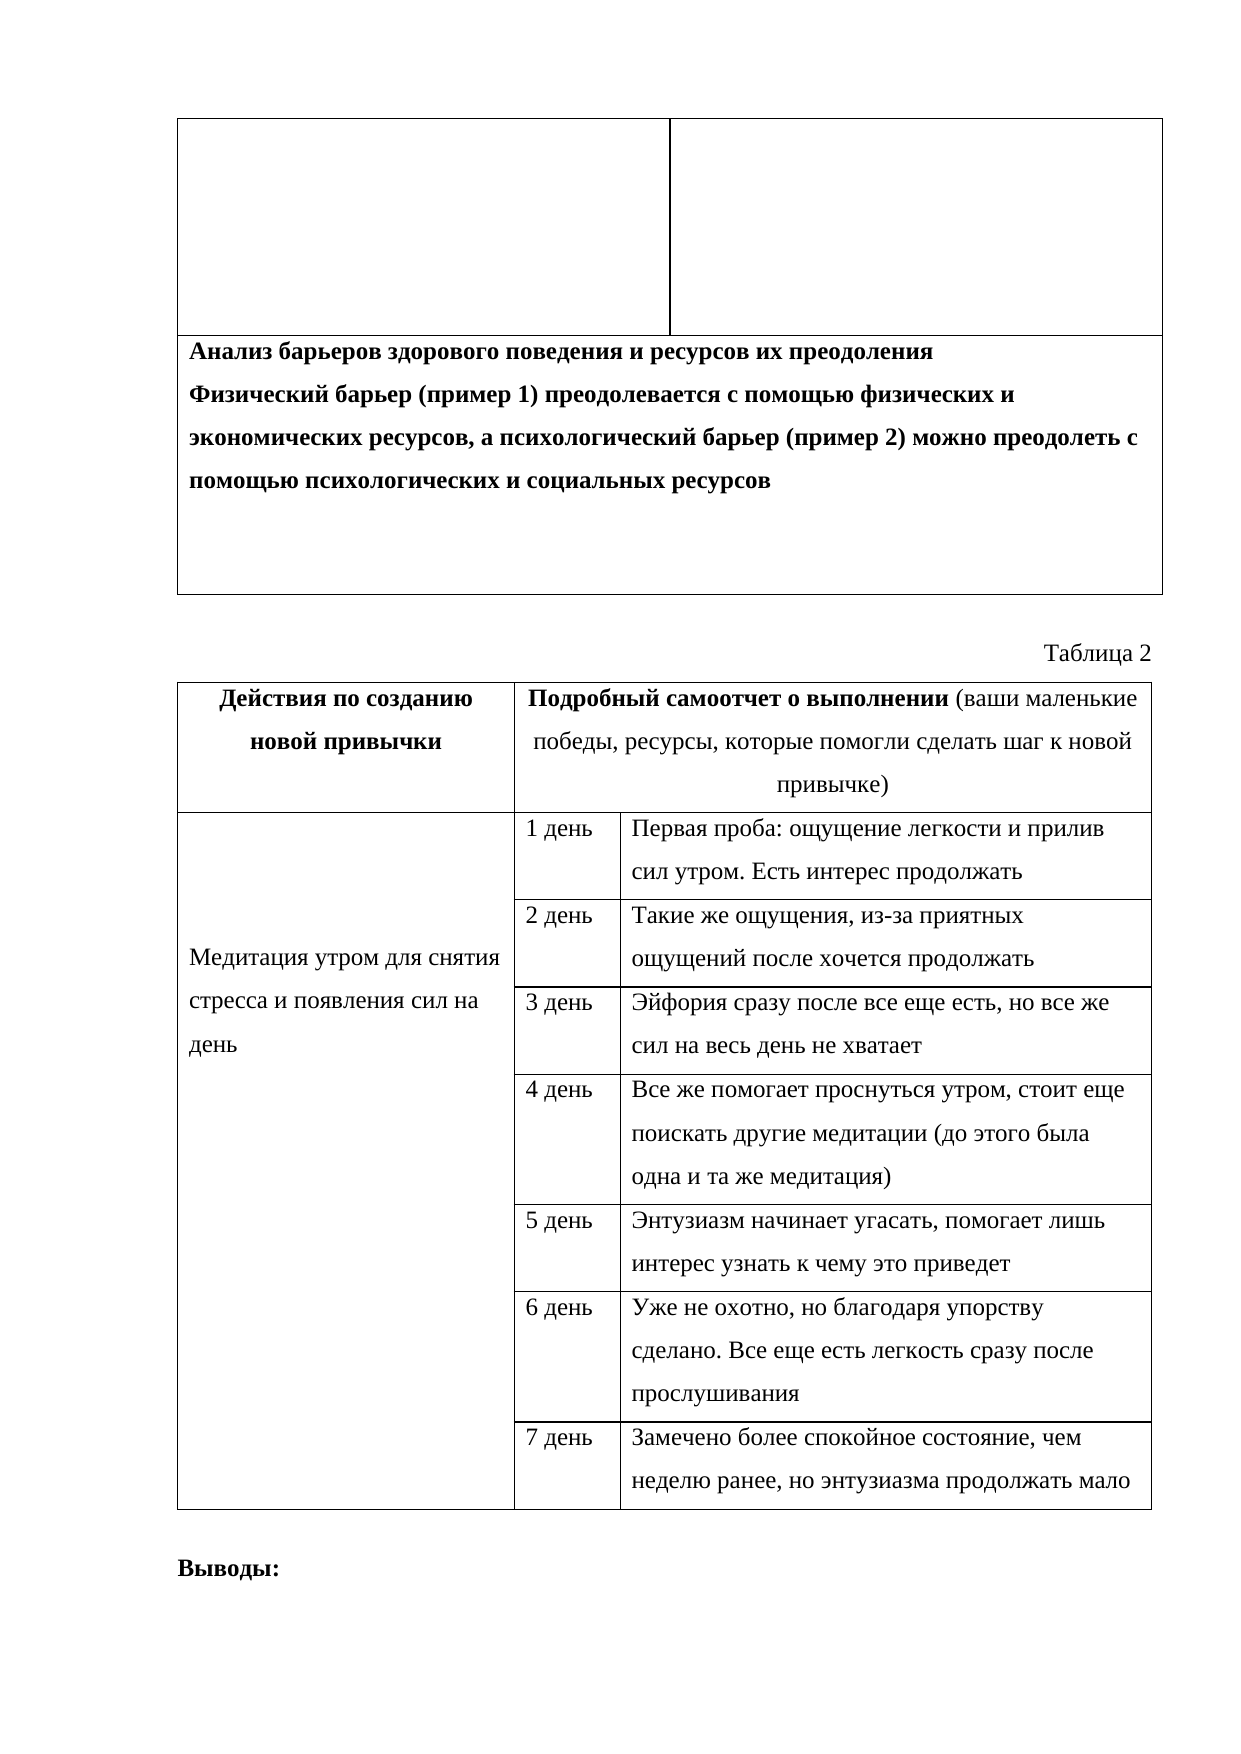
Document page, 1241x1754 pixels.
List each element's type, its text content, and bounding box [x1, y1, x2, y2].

table_header Подробный самоотчет о выполнении (ваши маленькие победы, ресурсы, которые помогли сделать шаг к новой привычке) [515, 683, 1151, 812]
table_cell Все же помогает проснуться утром, стоит еще поискать другие медитации (до этого была одна и та же медитация) [621, 1075, 1151, 1204]
table_cell Медитация утром для снятия стресса и появления сил на день [178, 813, 514, 1508]
table_cell 2 день [515, 900, 620, 986]
table_cell 3 день [515, 988, 620, 1073]
table_cell 6 день [515, 1292, 620, 1421]
text Таблица 2 [177, 638, 1152, 667]
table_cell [178, 119, 669, 335]
table_header Действия по созданию новой привычки [178, 683, 514, 812]
table_cell Такие же ощущения, из-за приятных ощущений после хочется продолжать [621, 900, 1151, 986]
table_cell Первая проба: ощущение легкости и прилив сил утром. Есть интерес продолжать [621, 813, 1151, 899]
table_cell 1 день [515, 813, 620, 899]
table_cell Эйфория сразу после все еще есть, но все же сил на весь день не хватает [621, 988, 1151, 1073]
table_cell 5 день [515, 1205, 620, 1291]
table_cell Замечено более спокойное состояние, чем неделю ранее, но энтузиазма продолжать мало [621, 1423, 1151, 1508]
text Выводы: [177, 1553, 1152, 1581]
table_cell Энтузиазм начинает угасать, помогает лишь интерес узнать к чему это приведет [621, 1205, 1151, 1291]
table_cell Анализ барьеров здорового поведения и ресурсов их преодоления Физический барьер (пример 1) преодолевается с помощью физических и экономических ресурсов, а психологический барьер (пример 2) можно преодолеть с помощью психологических и социальных ресурсов [178, 336, 1162, 594]
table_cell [671, 119, 1162, 335]
table_cell 7 день [515, 1423, 620, 1508]
table_cell 4 день [515, 1075, 620, 1204]
table_cell Уже не охотно, но благодаря упорству сделано. Все еще есть легкость сразу после прослушивания [621, 1292, 1151, 1421]
